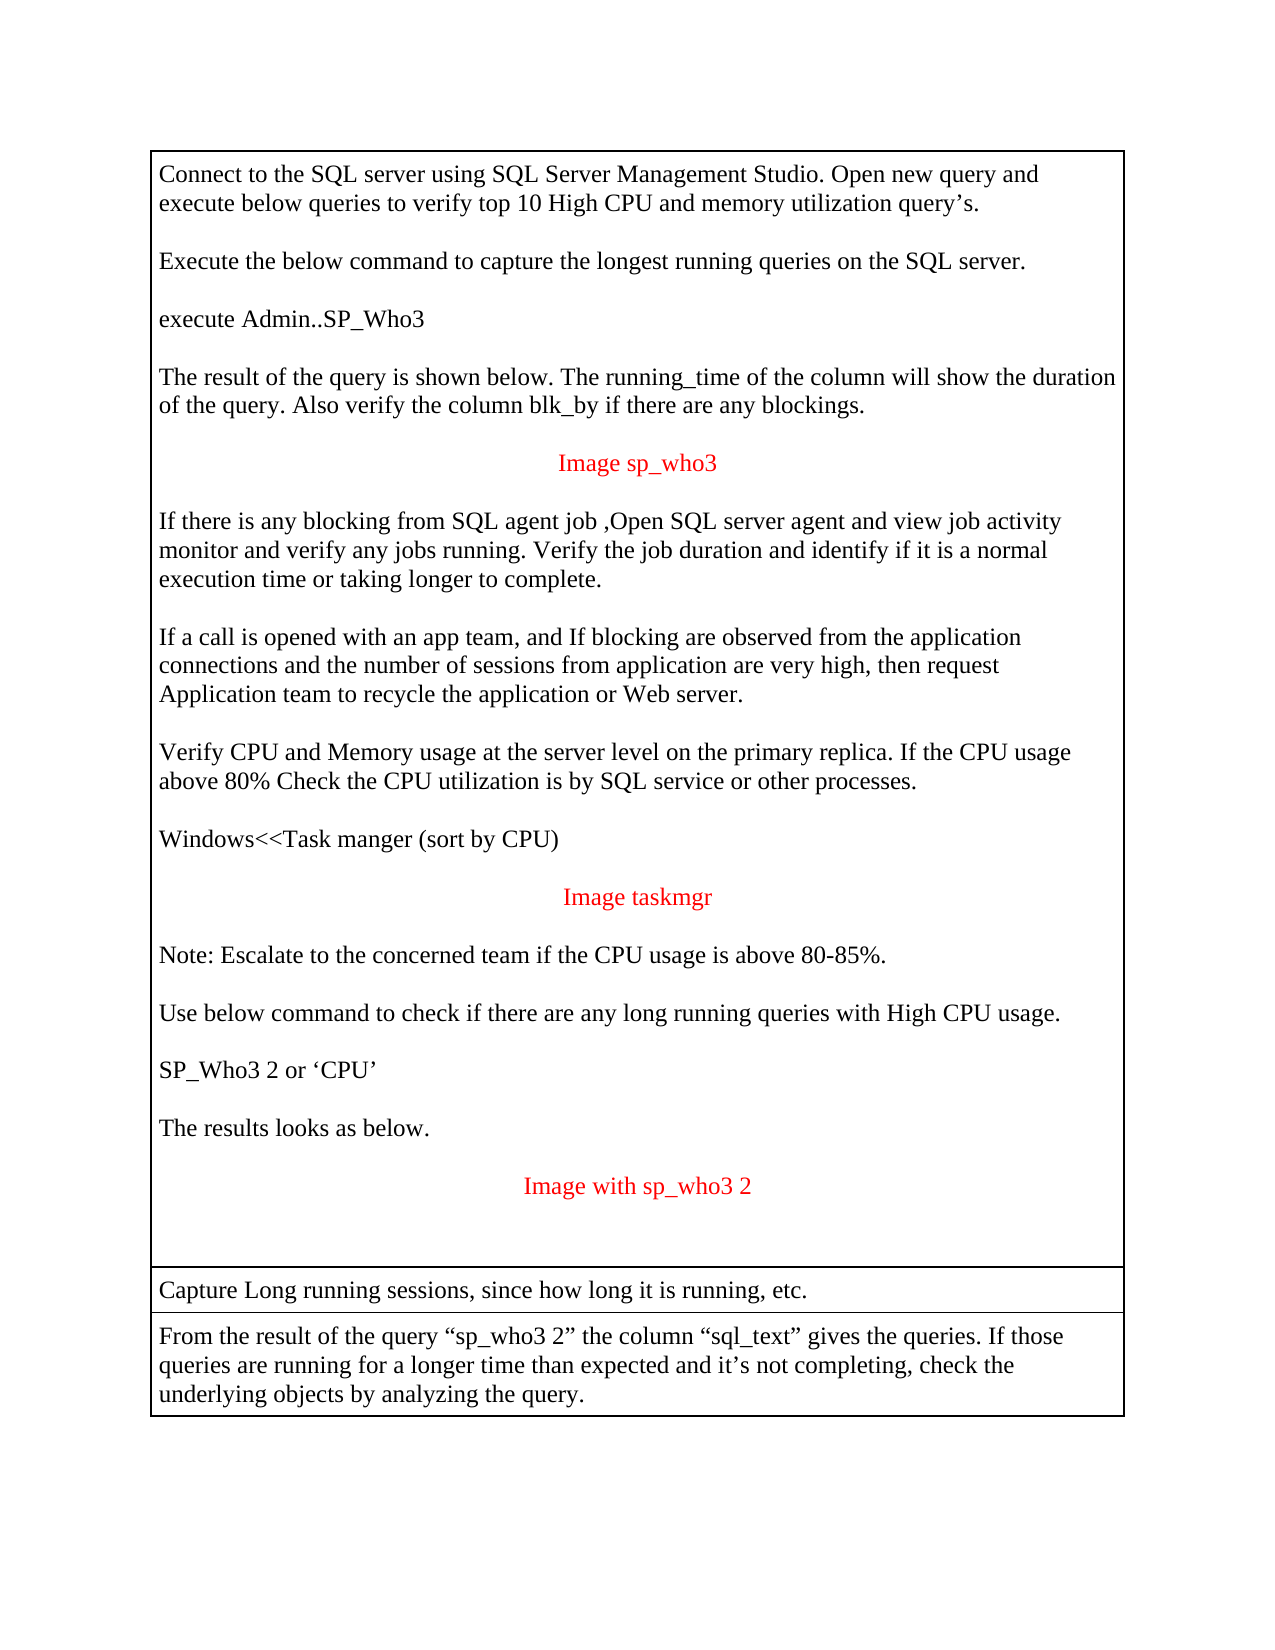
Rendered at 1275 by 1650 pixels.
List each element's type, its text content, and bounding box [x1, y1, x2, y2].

table_cell Connect to the SQL server using SQL Server Management Studio. Open new query and execute below queries to verify top 10 High CPU and memory utilization query’s. Execute the below command to capture the longest running queries on the SQL server. execute Admin..SP_Who3 The result of the query is shown below. The running_time of the column will show the duration of the query. Also verify the column blk_by if there are any blockings. Image sp_who3 If there is any blocking from SQL agent job ,Open SQL server agent and view job activity monitor and verify any jobs running. Verify the job duration and identify if it is a normal execution time or taking longer to complete. If a call is opened with an app team, and If blocking are observed from the application connections and the number of sessions from application are very high, then request Application team to recycle the application or Web server. Verify CPU and Memory usage at the server level on the primary replica. If the CPU usage above 80% Check the CPU utilization is by SQL service or other processes. Windows<<Task manger (sort by CPU) Image taskmgr Note: Escalate to the concerned team if the CPU usage is above 80-85%. Use below command to check if there are any long running queries with High CPU usage. SP_Who3 2 or ‘CPU’ The results looks as below. Image with sp_who3 2 [152, 152, 1123, 1266]
table_cell Capture Long running sessions, since how long it is running, etc. [152, 1268, 1123, 1312]
table_cell From the result of the query “sp_who3 2” the column “sql_text” gives the queries. If those queries are running for a longer time than expected and it’s not completing, check the underlying objects by analyzing the query. [152, 1313, 1123, 1415]
